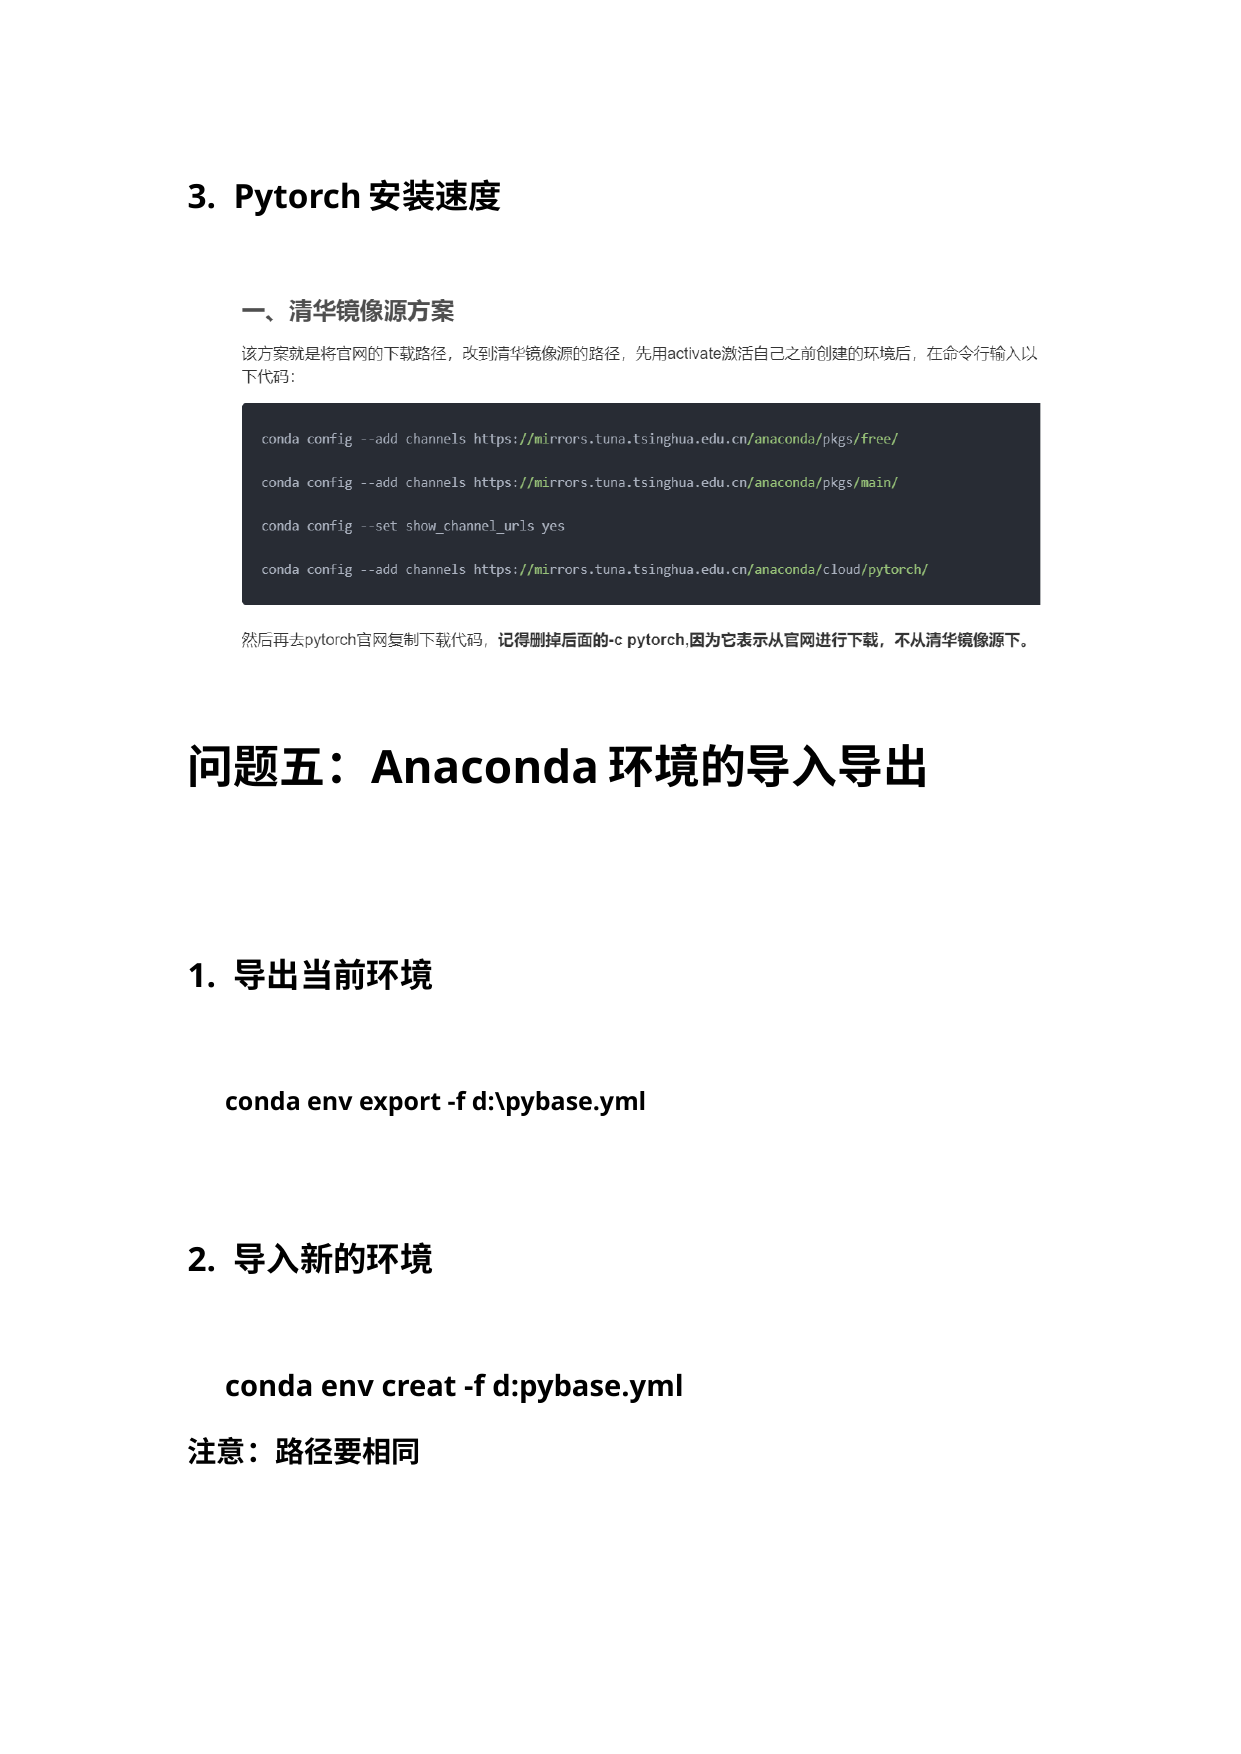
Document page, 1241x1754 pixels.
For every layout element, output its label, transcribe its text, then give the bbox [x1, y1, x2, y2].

picture [225, 289, 1041, 655]
subtitle 导出当前环境 [187, 940, 1053, 1005]
list conda env export -f d:\pybase.yml [225, 1068, 1053, 1133]
list conda env creat -f d:pybase.yml [225, 1352, 1053, 1417]
text 注意：路径要相同 [187, 1417, 1053, 1482]
subtitle 导入新的环境 [187, 1225, 1053, 1290]
subtitle 问题五：Anaconda环境的导入导出 [187, 715, 1053, 812]
subtitle Pytorch安装速度 [187, 162, 1053, 227]
